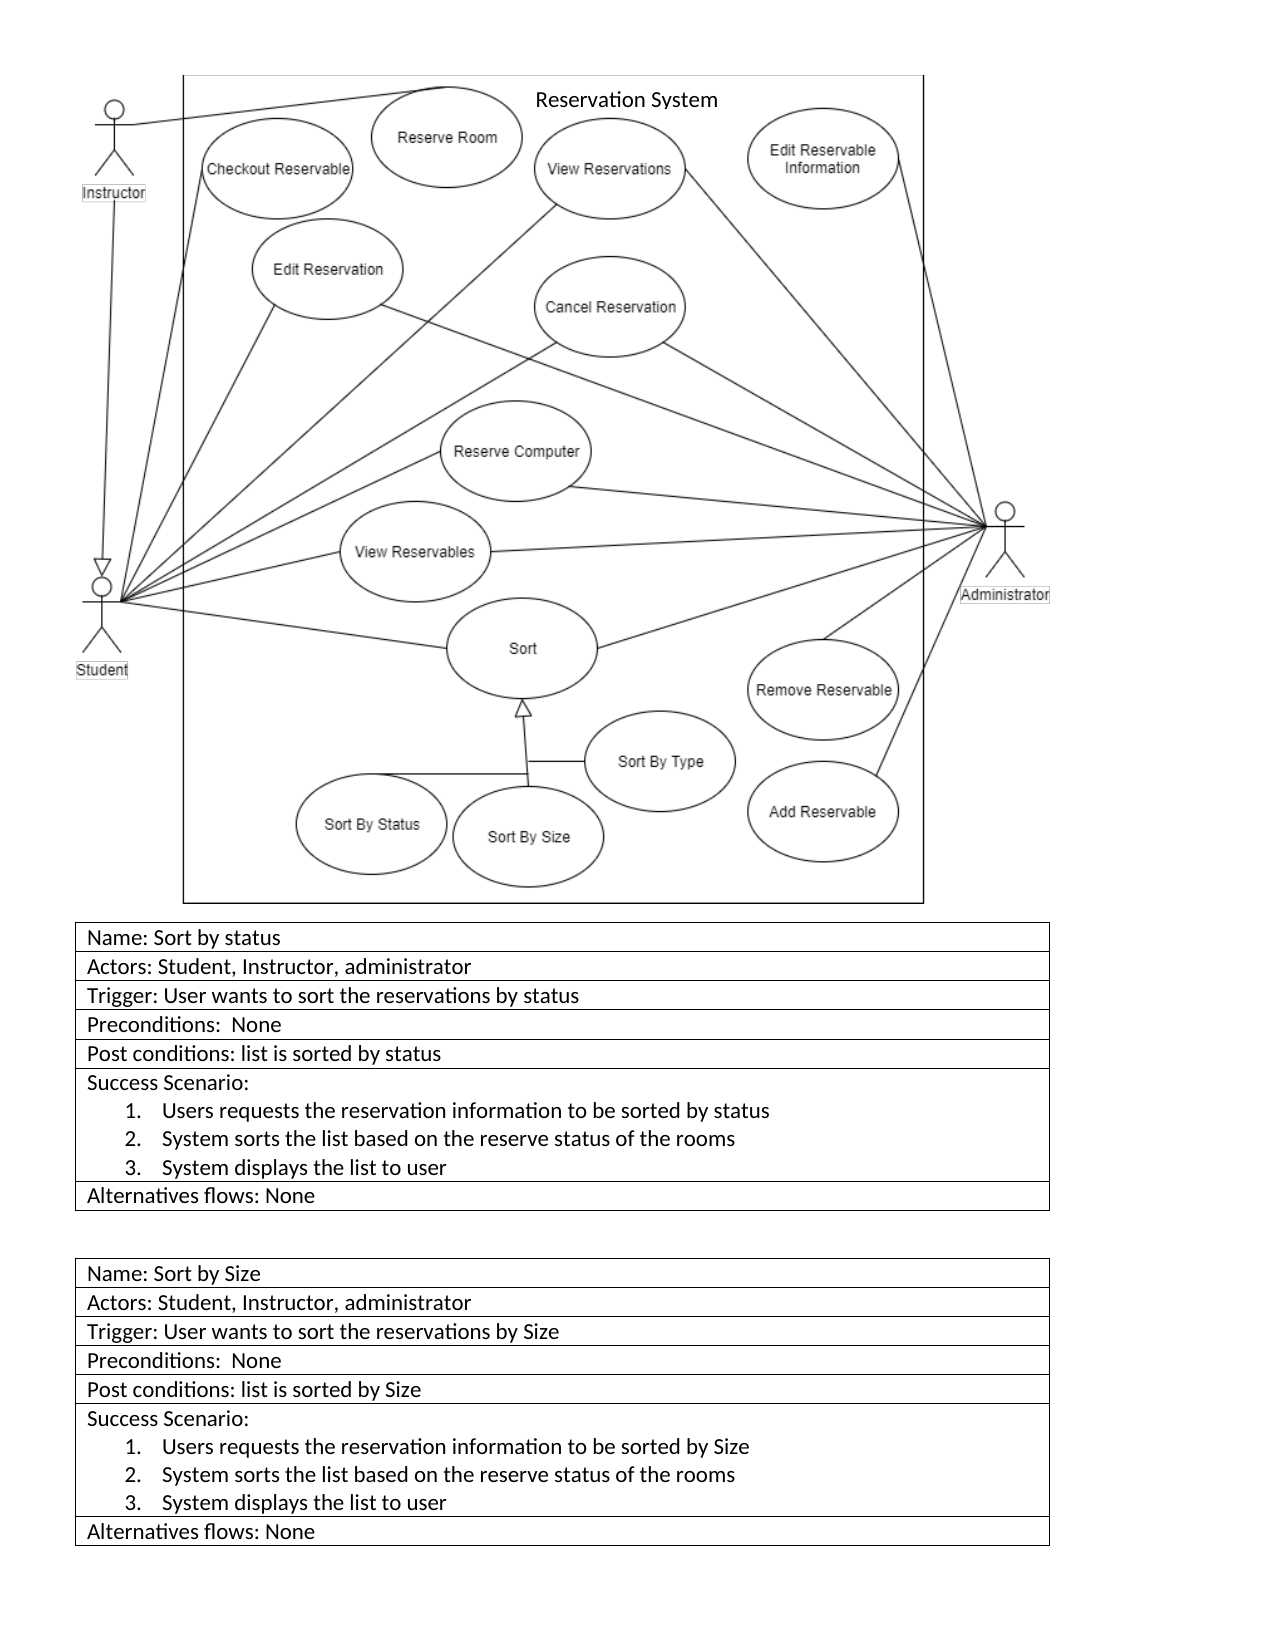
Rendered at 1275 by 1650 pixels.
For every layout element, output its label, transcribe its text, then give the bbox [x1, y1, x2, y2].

picture [75, 75, 1050, 904]
table_cell Preconditions: None [76, 1346, 1049, 1374]
table_cell Alternatives flows: None [76, 1517, 1049, 1545]
table_cell Preconditions: None [76, 1010, 1049, 1038]
table_cell Post conditions: list is sorted by Size [76, 1375, 1049, 1403]
table_header Name: Sort by status [76, 923, 1049, 951]
table_cell Trigger: User wants to sort the reservations by Size [76, 1317, 1049, 1345]
table_cell Actors: Student, Instructor, administrator [76, 1288, 1049, 1316]
table_cell Trigger: User wants to sort the reservations by status [76, 981, 1049, 1009]
table_cell Post conditions: list is sorted by status [76, 1040, 1049, 1067]
table_cell Actors: Student, Instructor, administrator [76, 952, 1049, 980]
table_cell Success Scenario: Users requests the reservation information to be sorted by status System sorts the list based on the reserve status of the rooms System displays the list to user [76, 1069, 1049, 1181]
table_cell Alternatives flows: None [76, 1182, 1049, 1210]
table_header Name: Sort by Size [76, 1259, 1049, 1287]
